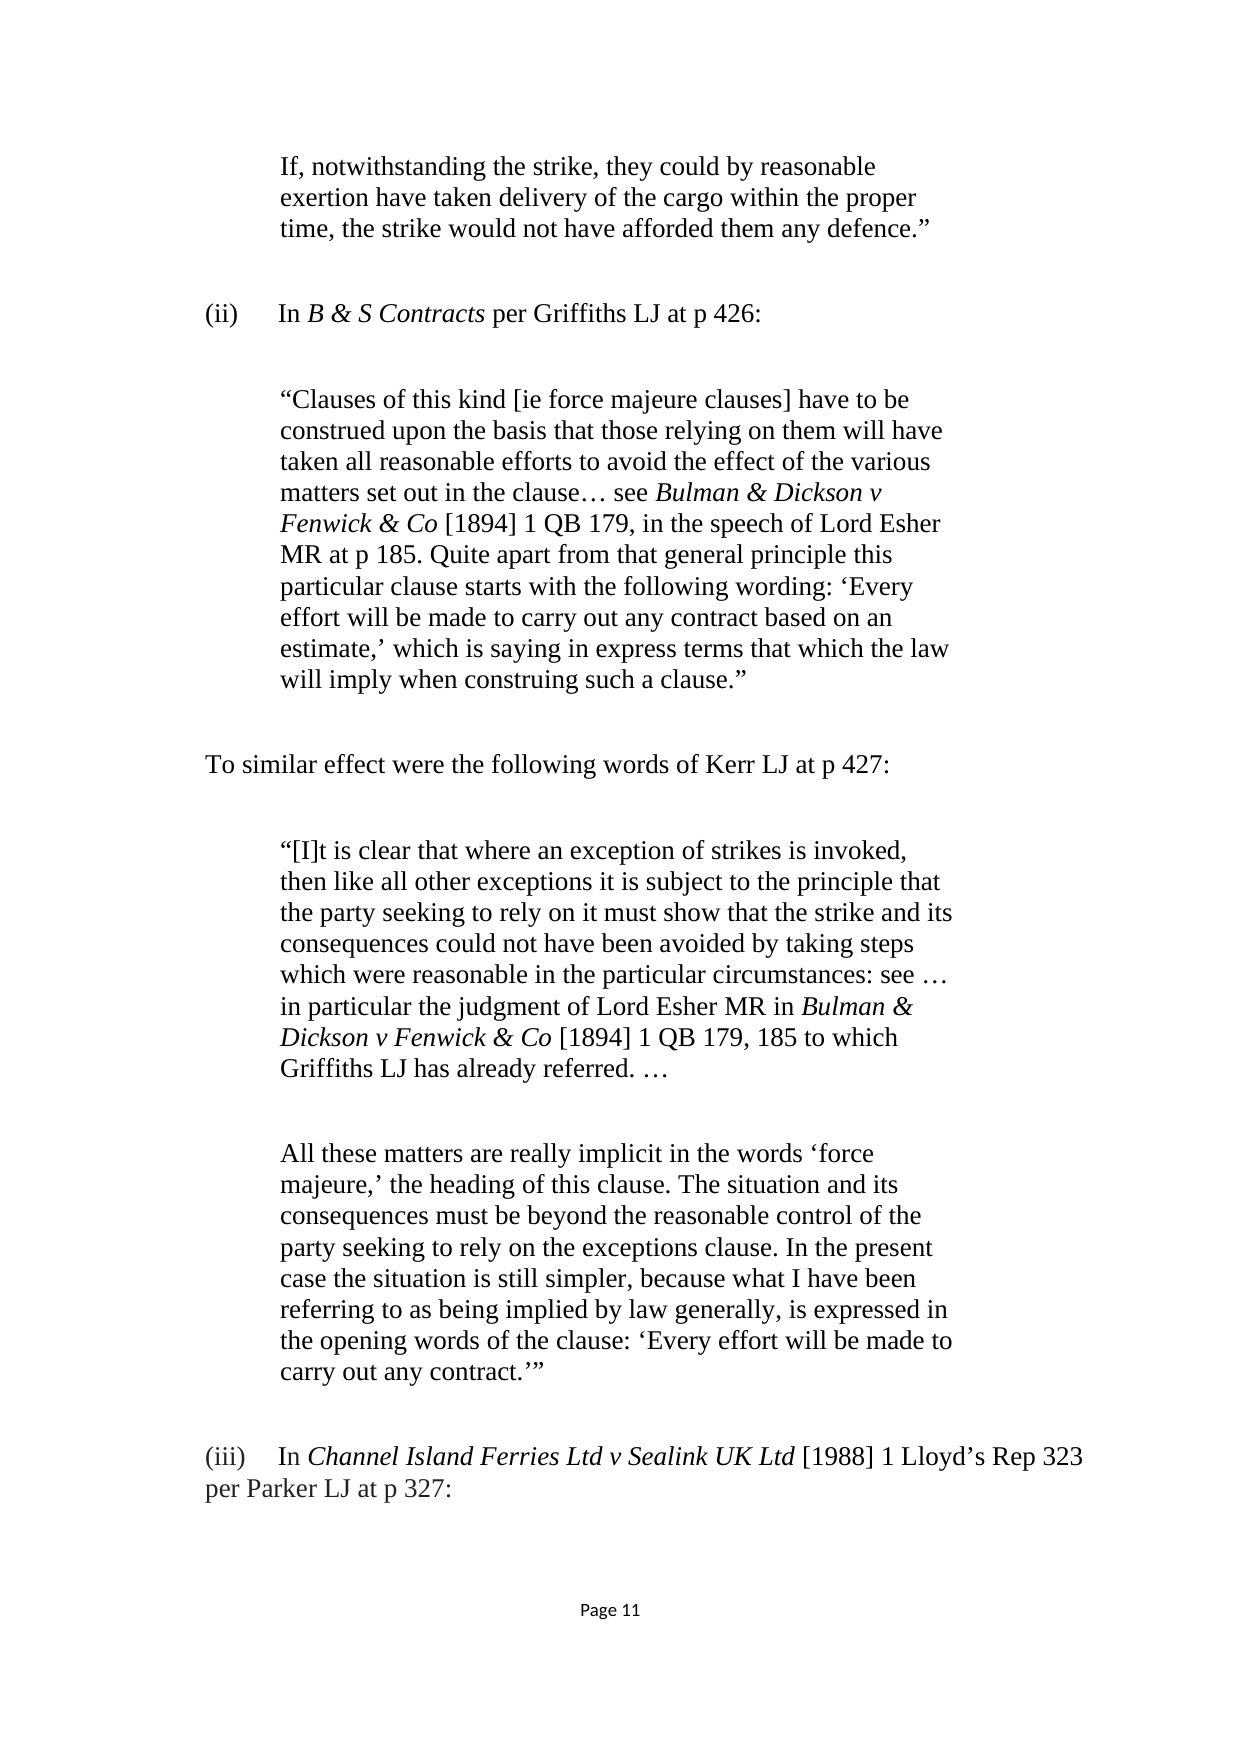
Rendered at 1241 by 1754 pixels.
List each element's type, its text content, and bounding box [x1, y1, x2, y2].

text “Clauses of this kind [ie force majeure clauses] have to be construed upon the basis that those relying on them will have taken all reasonable efforts to avoid the effect of the various matters set out in the clause… see Bulman & Dickson v Fenwick & Co [1894] 1 QB 179, in the speech of Lord Esher MR at p 185. Quite apart from that general principle this particular clause starts with the following wording: ‘Every effort will be made to carry out any contract based on an estimate,’ which is saying in express terms that which the law will imply when construing such a clause.” [280, 383, 960, 694]
text In B & S Contracts per Griffiths LJ at p 426: [205, 298, 1090, 329]
text “[I]t is clear that where an exception of strikes is invoked, then like all other exceptions it is subject to the principle that the party seeking to rely on it must show that the strike and its consequences could not have been avoided by taking steps which were reasonable in the particular circumstances: see … in particular the judgment of Lord Esher MR in Bulman & Dickson v Fenwick & Co [1894] 1 QB 179, 185 to which Griffiths LJ has already referred. … [280, 834, 960, 1083]
text All these matters are really implicit in the words ‘force majeure,’ the heading of this clause. The situation and its consequences must be beyond the reasonable control of the party seeking to rely on the exceptions clause. In the present case the situation is still simpler, because what I have been referring to as being implied by law generally, is expressed in the opening words of the clause: ‘Every effort will be made to carry out any contract.’” [280, 1137, 960, 1386]
text To similar effect were the following words of Kerr LJ at p 427: [130, 748, 1090, 780]
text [280, 150, 960, 243]
text In Channel Island Ferries Ltd v Sealink UK Ltd [1988] 1 Lloyd’s Rep 323 per Parker LJ at p 327: [205, 1441, 1090, 1503]
